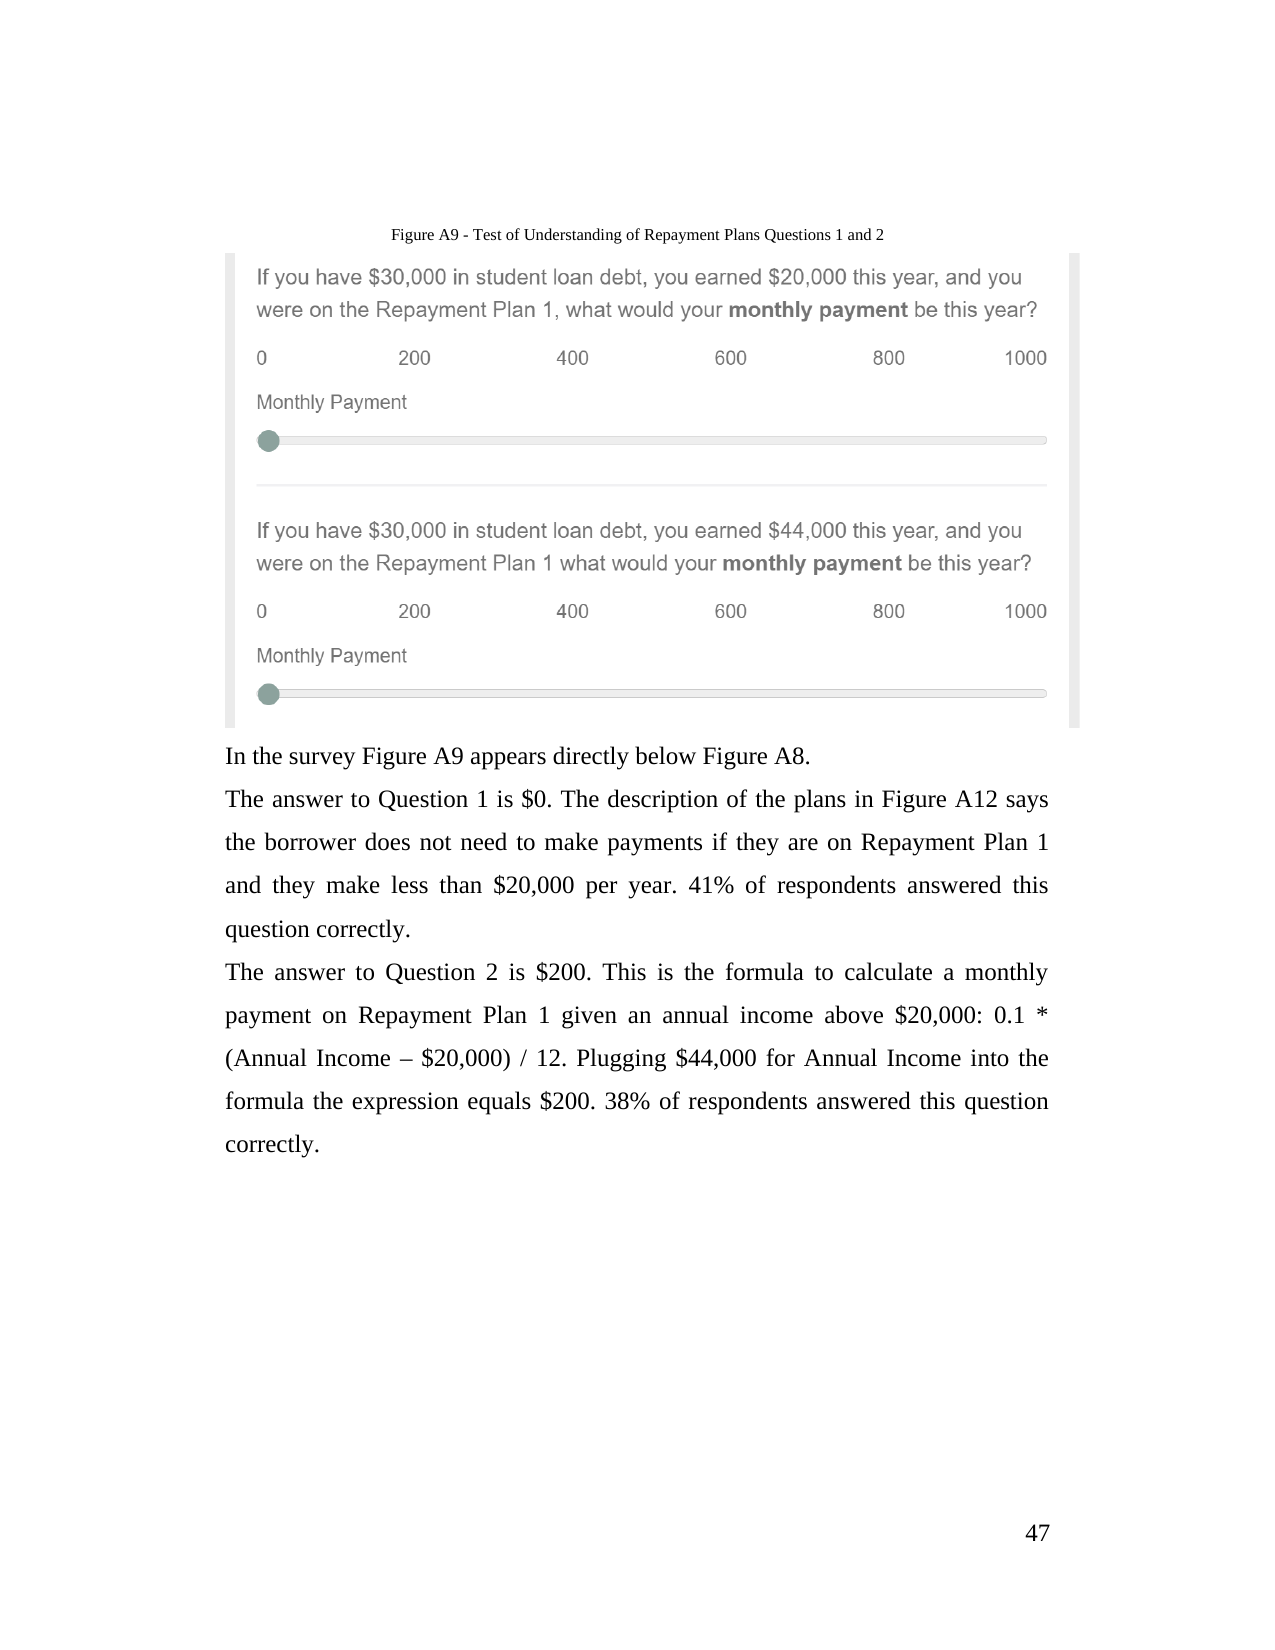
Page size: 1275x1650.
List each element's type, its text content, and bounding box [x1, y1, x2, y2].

text The answer to Question 1 is $0. The description of the plans in Figure A12 says the borrower does not need to make payments if they are on Repayment Plan 1 and they make less than $20,000 per year. 41% of respondents answered this question correctly. [225, 784, 1050, 942]
picture [225, 253, 1080, 728]
text In the survey Figure A9 appears directly below Figure A8. [225, 741, 1050, 770]
text The answer to Question 2 is $200. This is the formula to calculate a monthly payment on Repayment Plan 1 given an annual income above $20,000: 0.1 * (Annual Income – $20,000) / 12. Plugging $44,000 for Annual Income into the formula the expression equals $200. 38% of respondents answered this question correctly. [225, 957, 1050, 1158]
text Figure A9 - Test of Understanding of Repayment Plans Questions 1 and 2 [225, 225, 1050, 244]
